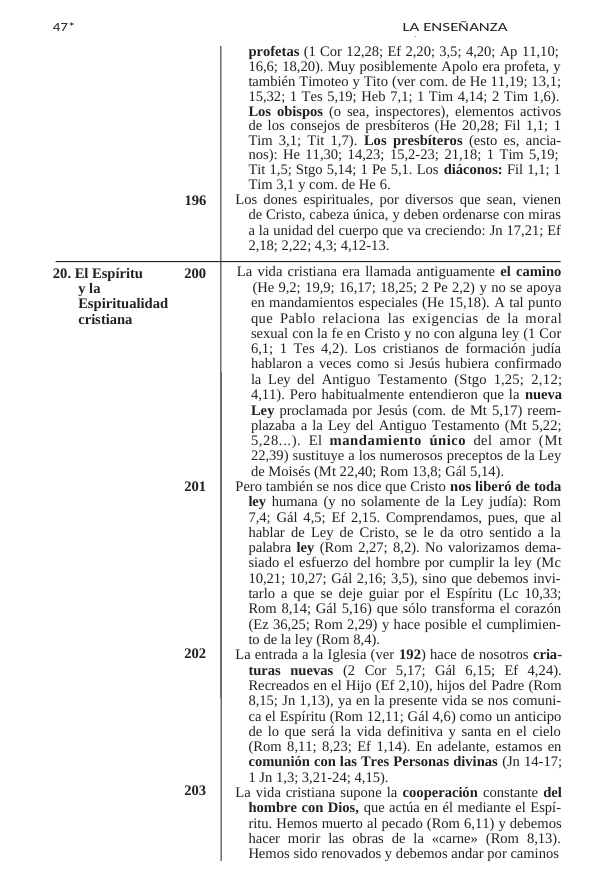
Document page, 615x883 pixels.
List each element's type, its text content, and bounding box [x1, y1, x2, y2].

text Tit 1,5; Stgo 5,14; 1 Pe 5,1. Los diáconos: Fil 1,1; 1 Tim 3,1 y com. de He 6. [248, 163, 561, 192]
text 200 [184, 265, 210, 282]
text 203 [184, 782, 210, 799]
text 202 [184, 645, 210, 662]
text La vida cristiana era llamada antiguamente el camino [218, 264, 561, 280]
text en mandamientos especiales (He 15,18). A tal punto que Pablo relaciona las exigencias de la moral sexual con la fe en Cristo y no con alguna ley (1 Cor 6,1; 1 Tes 4,2). Los cristianos de formación judía hablaron a veces como si Jesús hubiera confirmado la Ley del Antiguo Testamento (Stgo 1,25; 2,12; 4,11). Pero habitualmente entendieron que la nueva Ley proclamada por Jesús (com. de Mt 5,17) reem- plazaba a la Ley del Antiguo Testamento (Mt 5,22; 5,28...). El mandamiento único del amor (Mt 22,39) sustituye a los numerosos preceptos de la Ley de Moisés (Mt 22,40; Rom 13,8; Gál 5,14). [251, 296, 562, 479]
text Los obispos (o sea, inspectores), elementos activos de los consejos de presbíteros (He 20,28; Fil 1,1; 1 Tim 3,1; Tit 1,7). Los presbíteros (esto es, ancia- nos): He 11,30; 14,23; 15,2-23; 21,18; 1 Tim 5,19; [248, 104, 561, 163]
text profetas (1 Cor 12,28; Ef 2,20; 3,5; 4,20; Ap 11,10; [248, 44, 577, 59]
subtitle 20. El Espíritu y la [53, 266, 148, 297]
text Pero también se nos dice que Cristo nos liberó de toda ley humana (y no solamente de la Ley judía): Rom 7,4; Gál 4,5; Ef 2,15. Comprendamos, pues, que al hablar de Ley de Cristo, se le da otro sentido a la palabra ley (Rom 2,27; 8,2). No valorizamos dema- siado el esfuerzo del hombre por cumplir la ley (Mc 10,21; 10,27; Gál 2,16; 3,5), sino que debemos invi- tarlo a que se deje guiar por el Espíritu (Lc 10,33; Rom 8,14; Gál 5,16) que sólo transforma el corazón (Ez 36,25; Rom 2,29) y hace posible el cumplimien- to de la ley (Rom 8,4). [235, 479, 561, 648]
text Los dones espirituales, por diversos que sean, vienen de Cristo, cabeza única, y deben ordenarse con miras a la unidad del cuerpo que va creciendo: Jn 17,21; Ef 2,18; 2,22; 4,3; 4,12-13. [235, 192, 561, 253]
text La vida cristiana supone la cooperación constante del hombre con Dios, que actúa en él mediante el Espí- ritu. Hemos muerto al pecado (Rom 6,11) y debemos hacer morir las obras de la «carne» (Rom 8,13). Hemos sido renovados y debemos andar por caminos [235, 785, 562, 862]
text 201 [184, 478, 210, 495]
text Espiritualidad cristiana [78, 297, 170, 327]
text 16,6; 18,20). Muy posiblemente Apolo era profeta, y también Timoteo y Tito (ver com. de He 11,19; 13,1; 15,32; 1 Tes 5,19; Heb 7,1; 1 Tim 4,14; 2 Tim 1,6). [248, 60, 561, 104]
text La entrada a la Iglesia (ver 192) hace de nosotros cria- turas nuevas (2 Cor 5,17; Gál 6,15; Ef 4,24). Recreados en el Hijo (Ef 2,10), hijos del Padre (Rom 8,15; Jn 1,13), ya en la presente vida se nos comuni- ca el Espíritu (Rom 12,11; Gál 4,6) como un anticipo de lo que será la vida definitiva y santa en el cielo (Rom 8,11; 8,23; Ef 1,14). En adelante, estamos en comunión con las Tres Personas divinas (Jn 14-17; 1 Jn 1,3; 3,21-24; 4,15). [235, 648, 562, 785]
text 196 [184, 192, 210, 209]
text (He 9,2; 19,9; 16,17; 18,25; 2 Pe 2,2) y no se apoya [218, 280, 561, 295]
